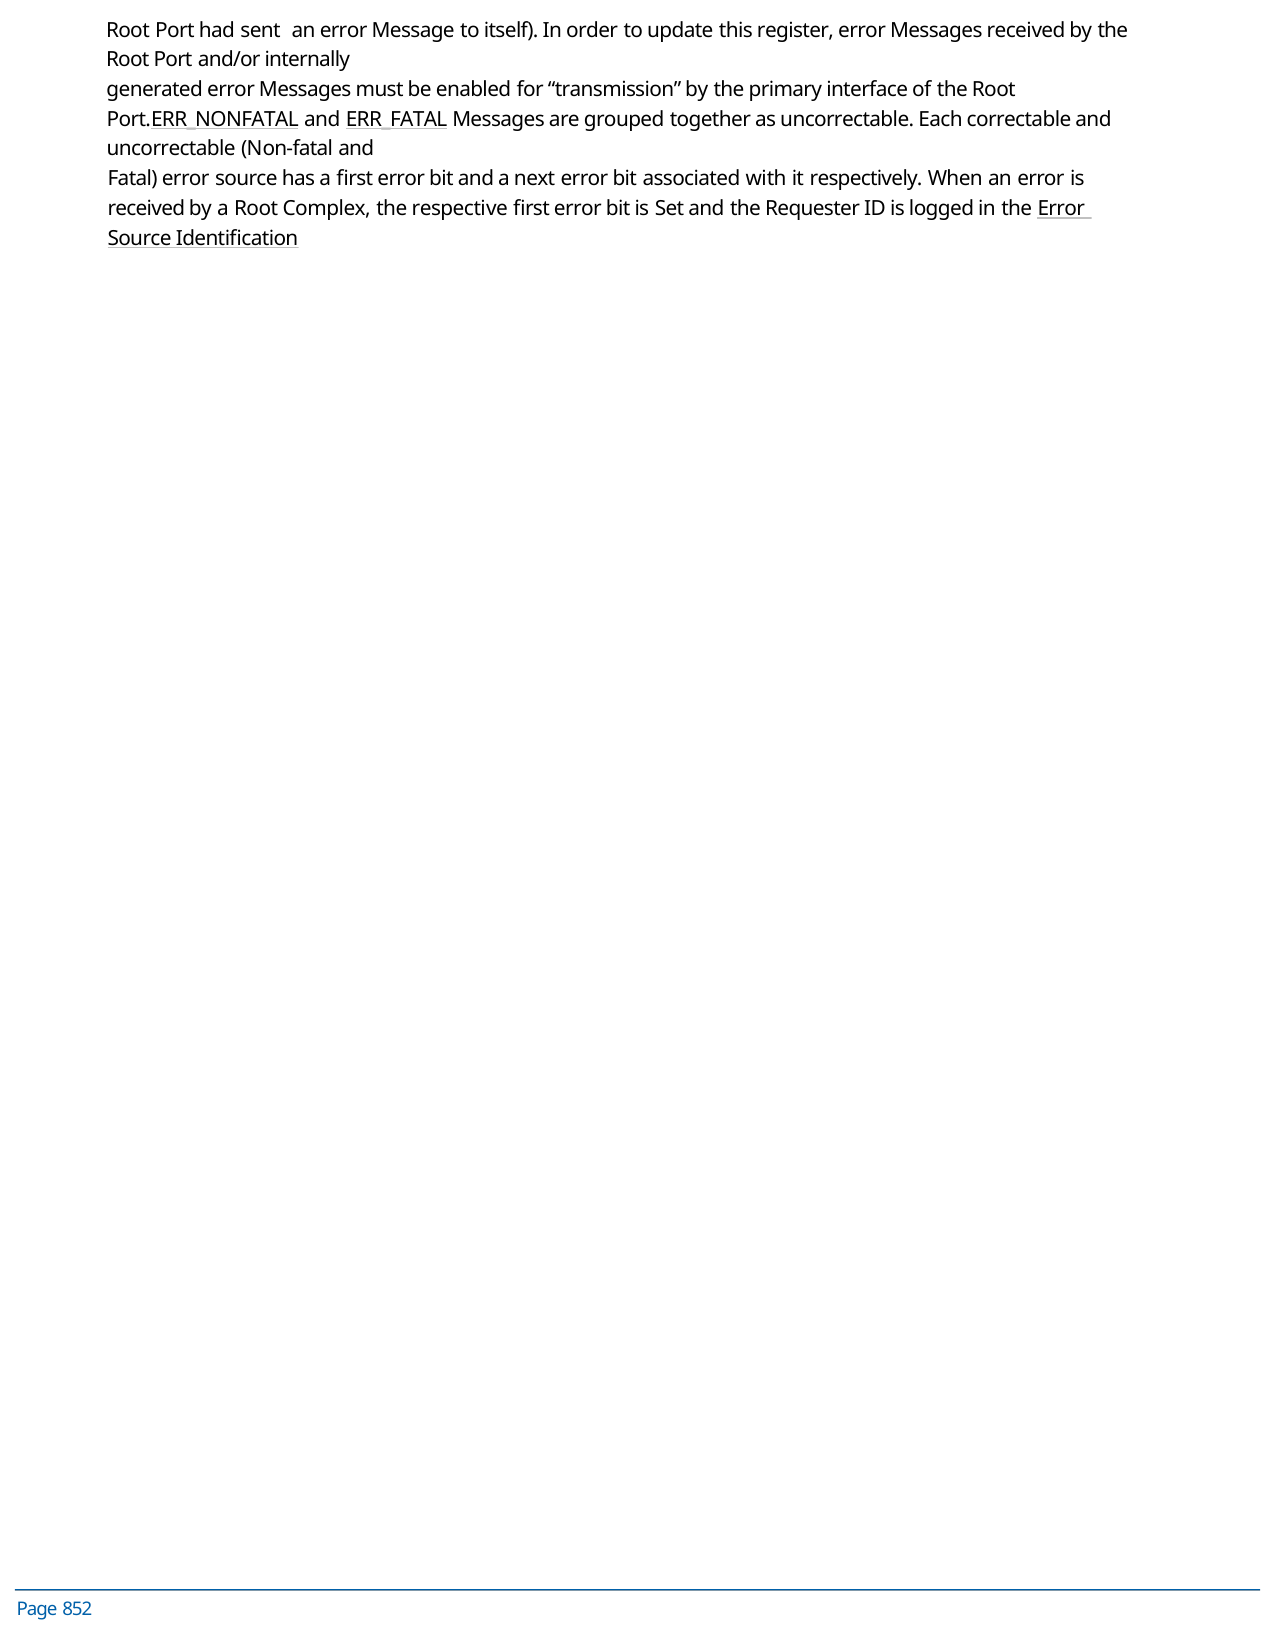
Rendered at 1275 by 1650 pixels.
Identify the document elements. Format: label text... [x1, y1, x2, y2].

text generated error Messages must be enabled for “transmission” by the primary interface of the Root Port.ERR_NONFATAL and ERR_FATAL Messages are grouped together as uncorrectable. Each correctable and uncorrectable (Non-fatal and [106, 74, 1138, 162]
picture [14, 1589, 1261, 1593]
text Fatal) error source has a first error bit and a next error bit associated with it respectively. When an error is received by a Root Complex, the respective first error bit is Set and the Requester ID is logged in the Error Source Identification [107, 163, 1126, 251]
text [106, 15, 1136, 73]
